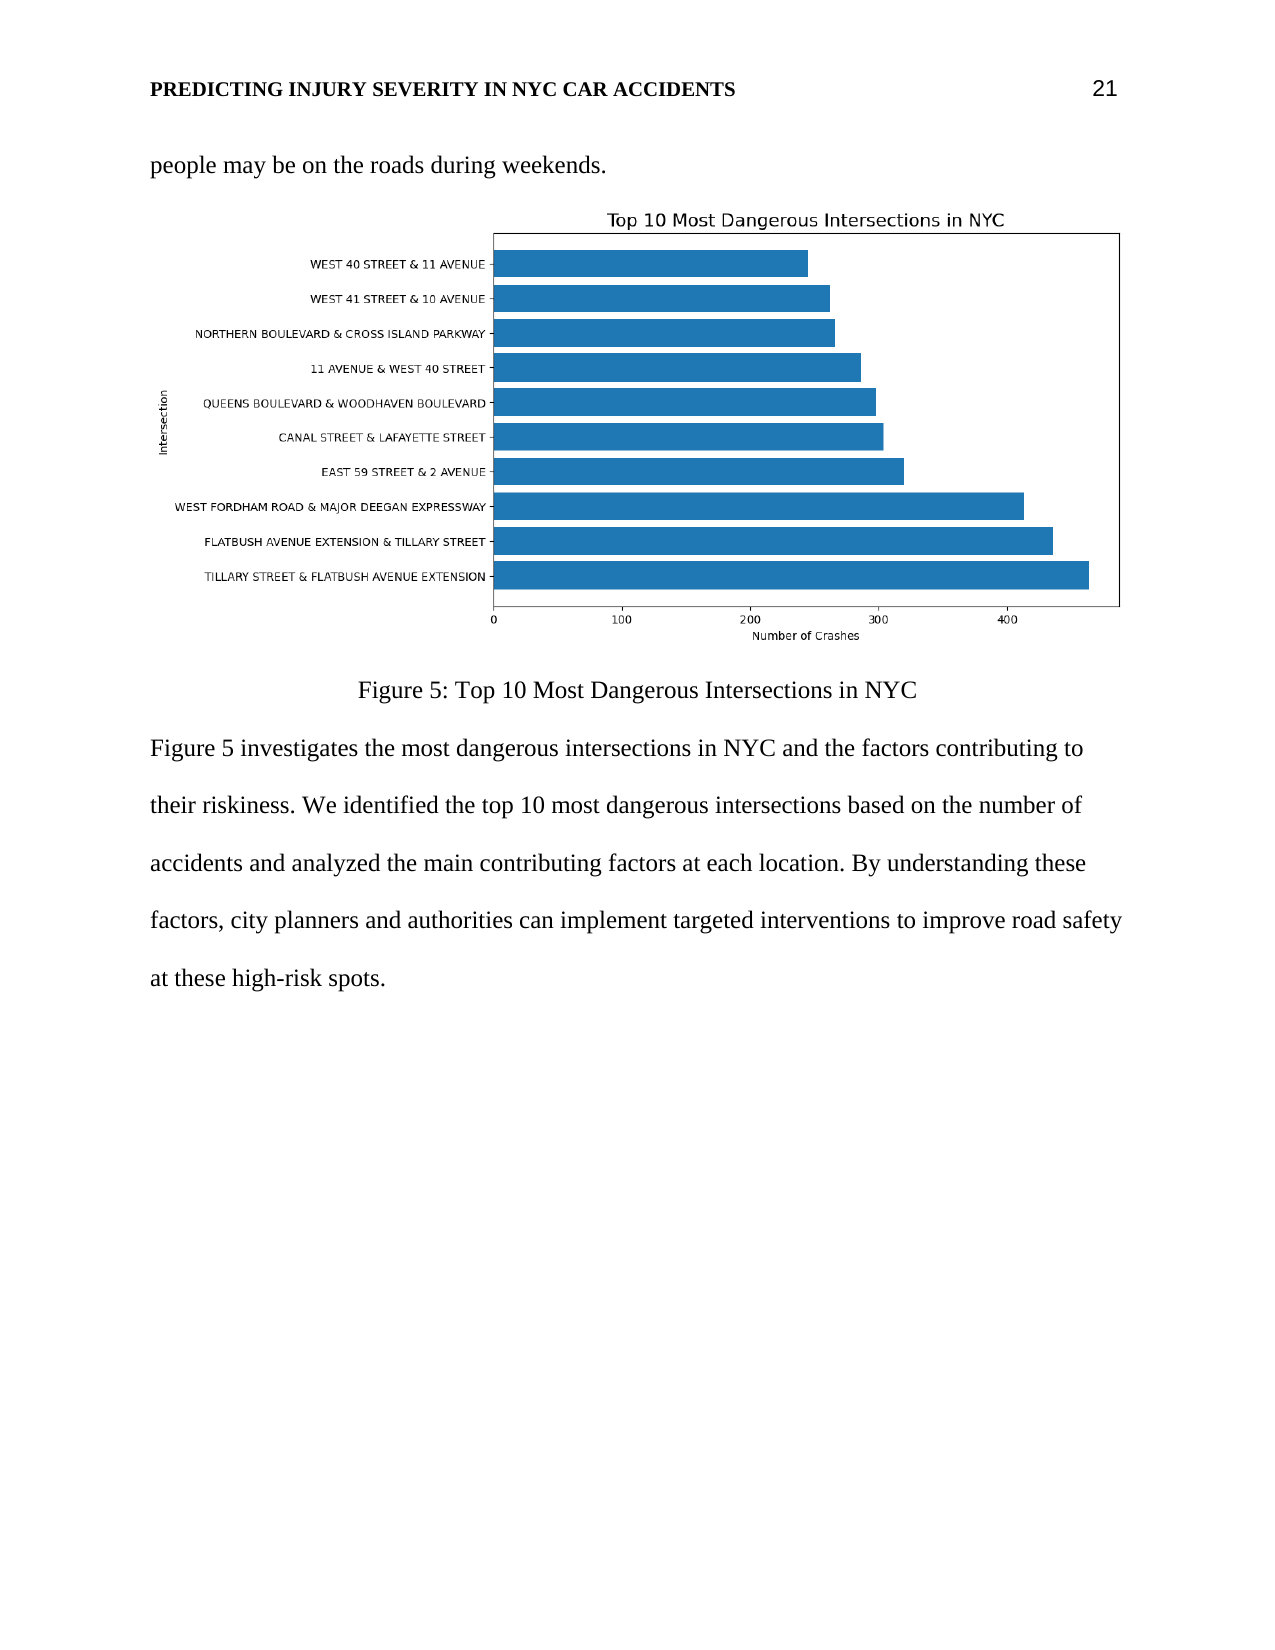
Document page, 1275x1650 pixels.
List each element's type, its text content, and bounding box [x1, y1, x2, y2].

text Figure 5: Top 10 Most Dangerous Intersections in NYC [150, 675, 1125, 704]
text Figure 5 investigates the most dangerous intersections in NYC and the factors contributing to their riskiness. We identified the top 10 most dangerous intersections based on the number of accidents and analyzed the main contributing factors at each location. By understanding these factors, city planners and authorities can implement targeted interventions to improve road safety at these high-risk spots. [150, 733, 1125, 991]
text Figure 4 focuses on the days of the week with the highest number of accidents. Surprisingly, Fridays had the most accidents, while weekends witnessed a lower number of accidents. This could be attributed to increased traffic and rush during the end of the workweek, while fewer people may be on the roads during weekends. [150, 150, 1125, 205]
picture [150, 205, 1125, 649]
